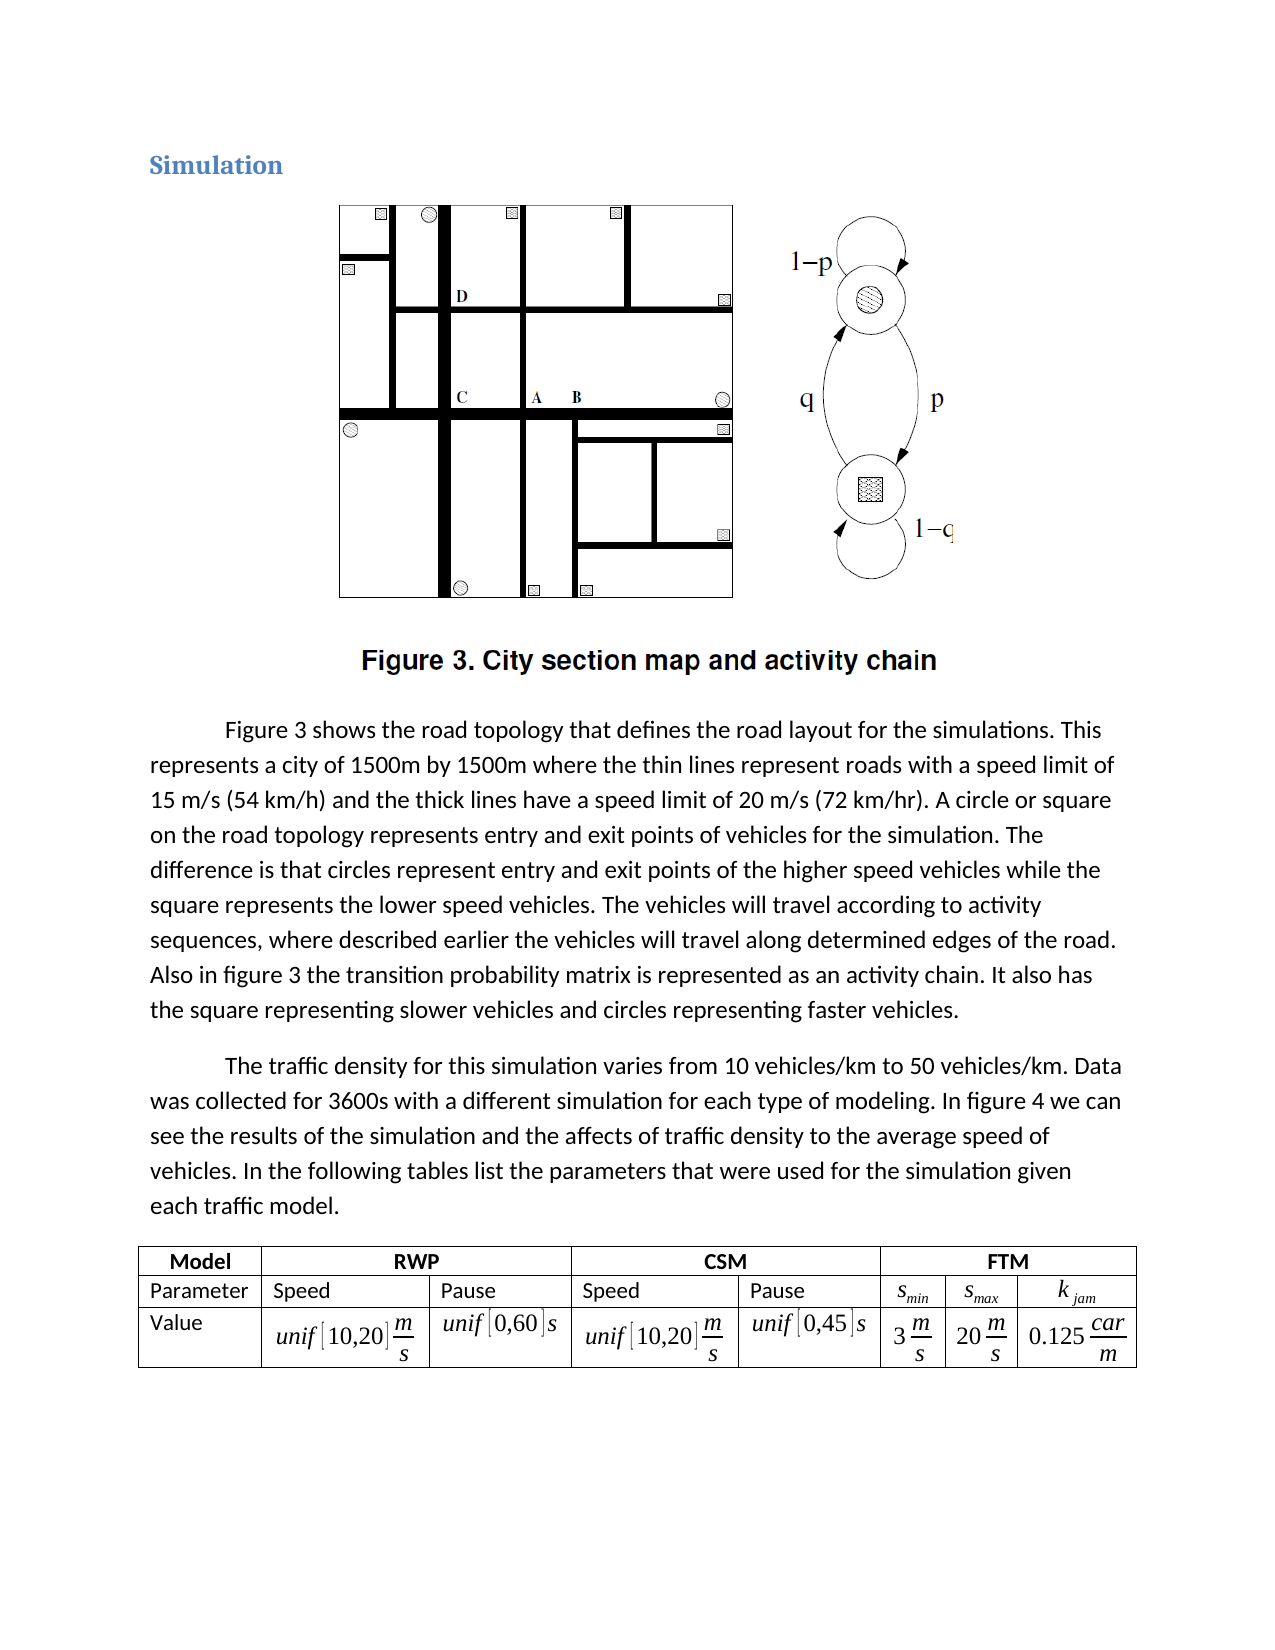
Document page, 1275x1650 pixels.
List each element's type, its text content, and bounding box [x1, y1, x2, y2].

table_cell [1018, 1276, 1136, 1307]
table_cell [946, 1276, 1017, 1307]
table_cell [739, 1308, 880, 1367]
table_cell [572, 1308, 738, 1367]
table_cell [881, 1276, 945, 1307]
table_header FTM [881, 1247, 1136, 1275]
table_header Model [139, 1247, 261, 1275]
table_header RWP [262, 1247, 571, 1275]
table_cell [430, 1308, 571, 1367]
table_cell Parameter [139, 1276, 261, 1307]
table_cell [881, 1308, 945, 1367]
table_cell [1018, 1308, 1136, 1367]
table_cell Speed [262, 1276, 429, 1307]
table_cell Value [139, 1308, 261, 1367]
text The traffic density for this simulation varies from 10 vehicles/km to 50 vehicles/km. Data was collected for 3600s with a different simulation for each type of modeling. In figure 4 we can see the results of the simulation and the affects of traffic density to the average speed of vehicles. In the following tables list the parameters that were used for the simulation given each traffic model. [150, 1050, 1125, 1221]
table_cell Pause [430, 1276, 571, 1307]
table_cell Pause [739, 1276, 880, 1307]
text Figure 3 shows the road topology that defines the road layout for the simulations. This represents a city of 1500m by 1500m where the thin lines represent roads with a speed limit of 15 m/s (54 km/h) and the thick lines have a speed limit of 20 m/s (72 km/hr). A circle or square on the road topology represents entry and exit points of vehicles for the simulation. The difference is that circles represent entry and exit points of the higher speed vehicles while the square represents the lower speed vehicles. The vehicles will travel according to activity sequences, where described earlier the vehicles will travel along determined edges of the road. Also in figure 3 the transition probability matrix is represented as an activity chain. It also has the square representing slower vehicles and circles representing faster vehicles. [150, 714, 1125, 1025]
table_cell [262, 1308, 429, 1367]
subtitle Simulation [150, 150, 1125, 181]
table_cell Speed [572, 1276, 738, 1307]
table_header CSM [572, 1247, 880, 1275]
table_cell [946, 1308, 1017, 1367]
